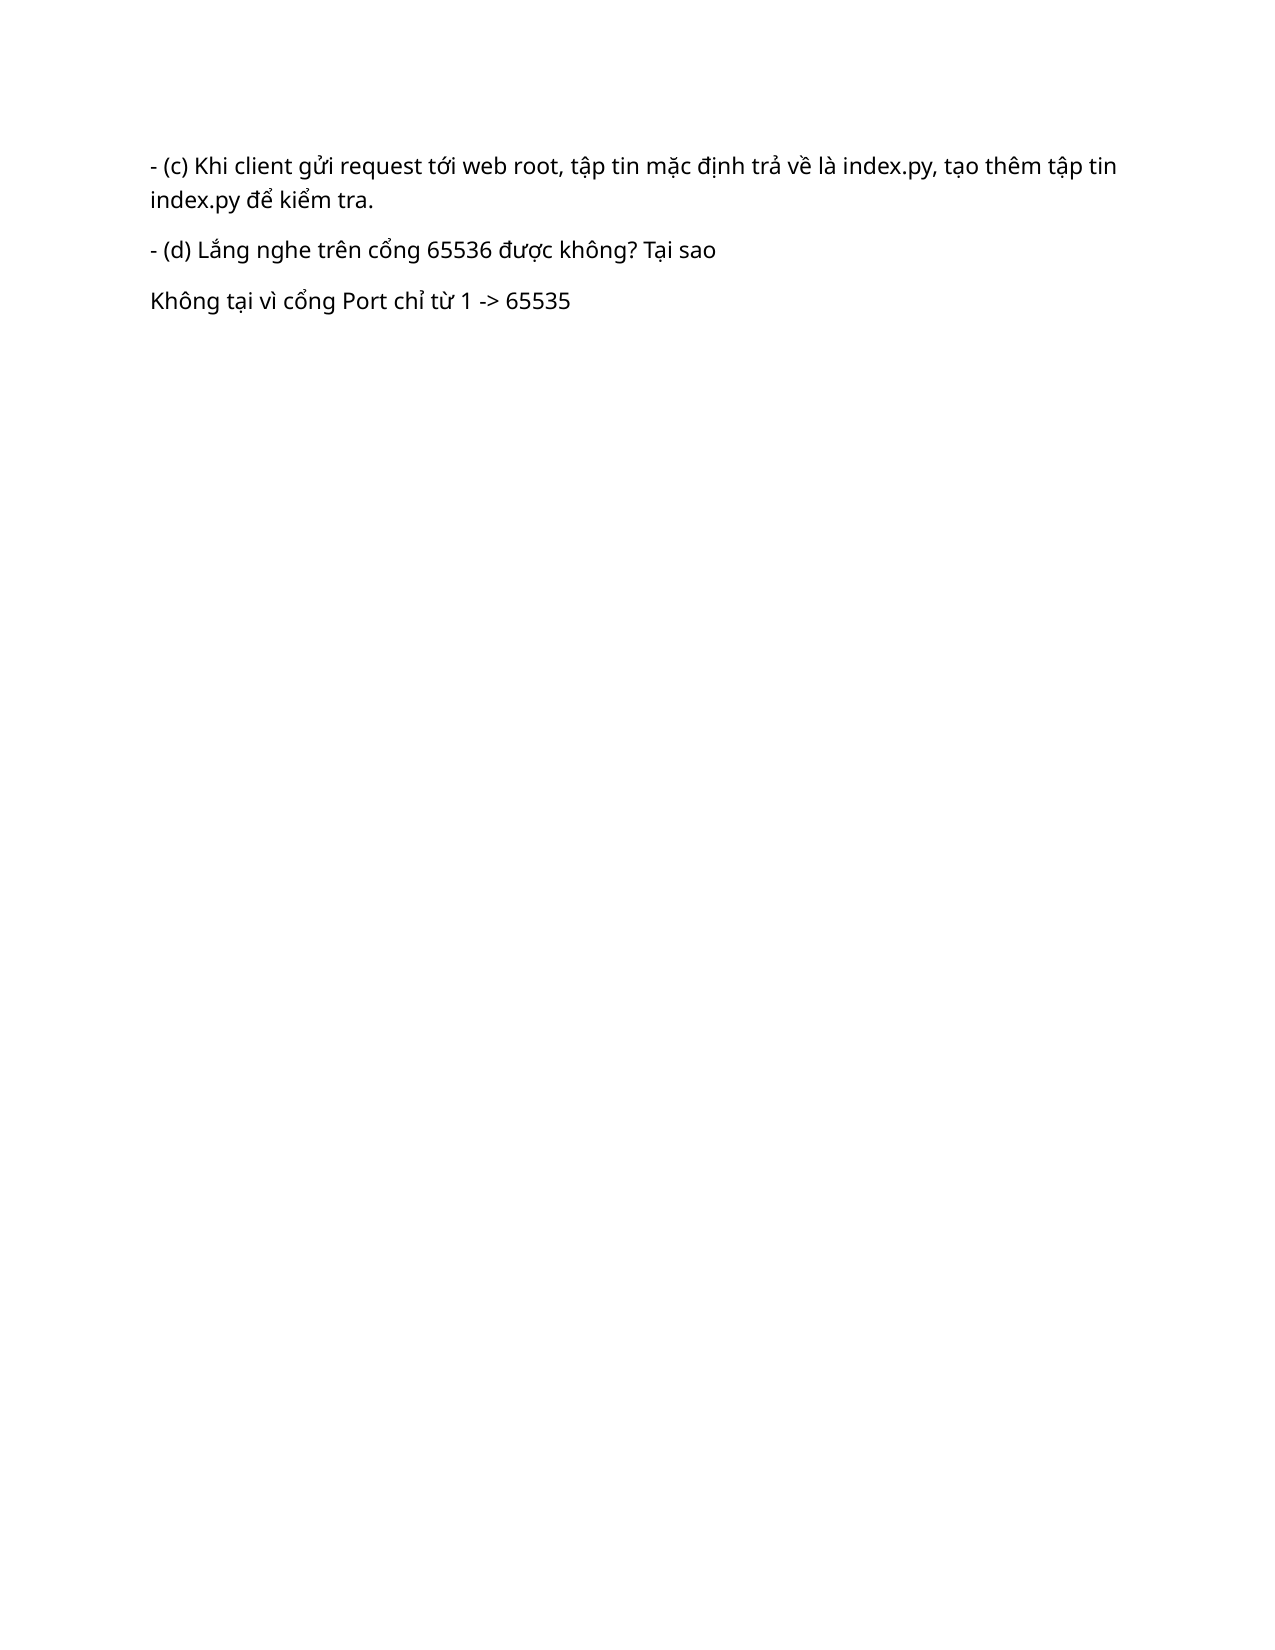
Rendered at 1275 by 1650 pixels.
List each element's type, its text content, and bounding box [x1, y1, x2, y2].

text - (d) Lắng nghe trên cổng 65536 được không? Tại sao [150, 234, 1125, 265]
text - (c) Khi client gửi request tới web root, tập tin mặc định trả về là index.py, tạo thêm tập tin index.py để kiểm tra. [150, 150, 1125, 215]
text Không tại vì cổng Port chỉ từ 1 -> 65535 [150, 284, 1125, 316]
